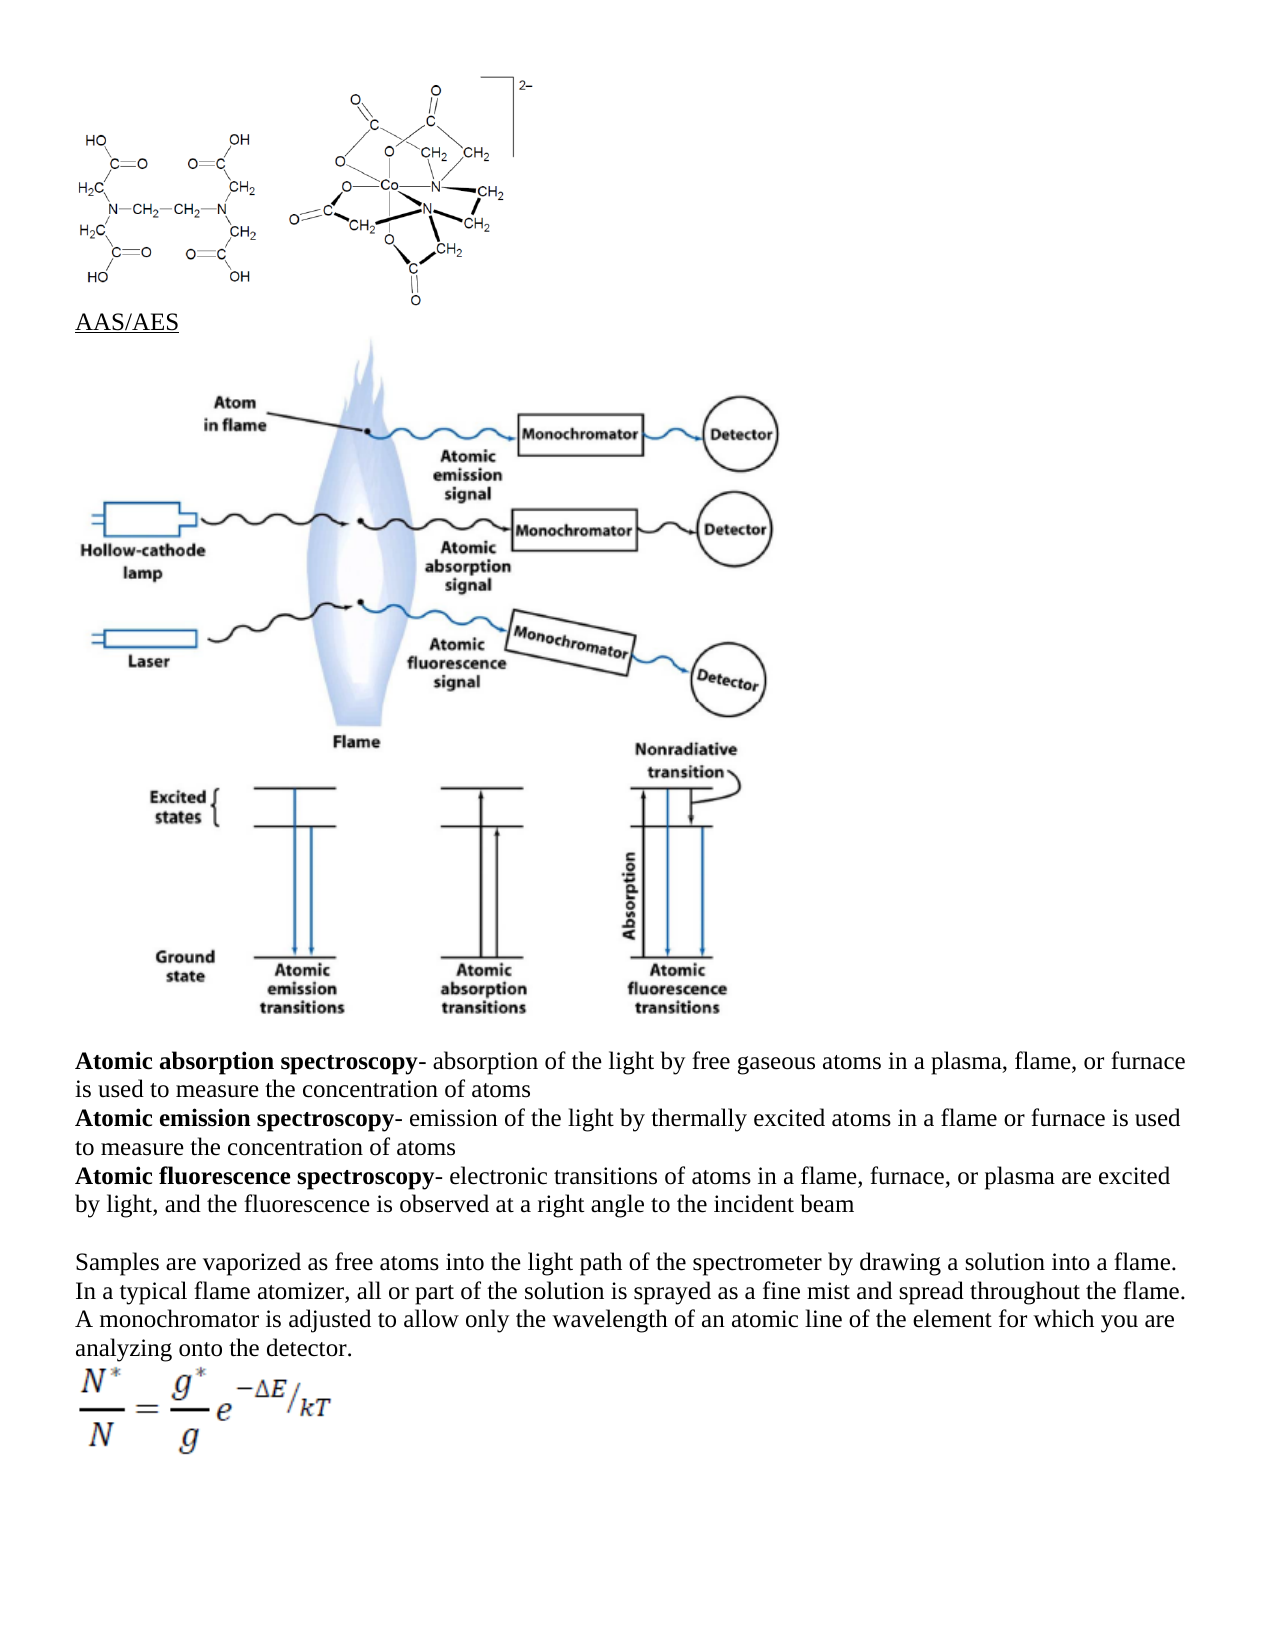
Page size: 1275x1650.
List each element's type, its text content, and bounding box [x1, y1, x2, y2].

picture [75, 75, 534, 307]
text Atomic emission spectroscopy- emission of the light by thermally excited atoms in a flame or furnace is used to measure the concentration of atoms [75, 1103, 1200, 1161]
text AAS/AES [75, 307, 1200, 336]
picture [75, 1362, 332, 1470]
text Atomic absorption spectroscopy- absorption of the light by free gaseous atoms in a plasma, flame, or furnace is used to measure the concentration of atoms [75, 1046, 1200, 1103]
text Samples are vaporized as free atoms into the light path of the spectrometer by drawing a solution into a flame. In a typical flame atomizer, all or part of the solution is sprayed as a fine mist and spread throughout the flame. A monochromator is adjusted to allow only the wavelength of an atomic line of the element for which you are analyzing onto the detector. [75, 1247, 1200, 1362]
text Atomic fluorescence spectroscopy- electronic transitions of atoms in a flame, furnace, or plasma are excited by light, and the fluorescence is observed at a right angle to the incident beam [75, 1161, 1200, 1218]
picture [75, 335, 786, 1017]
